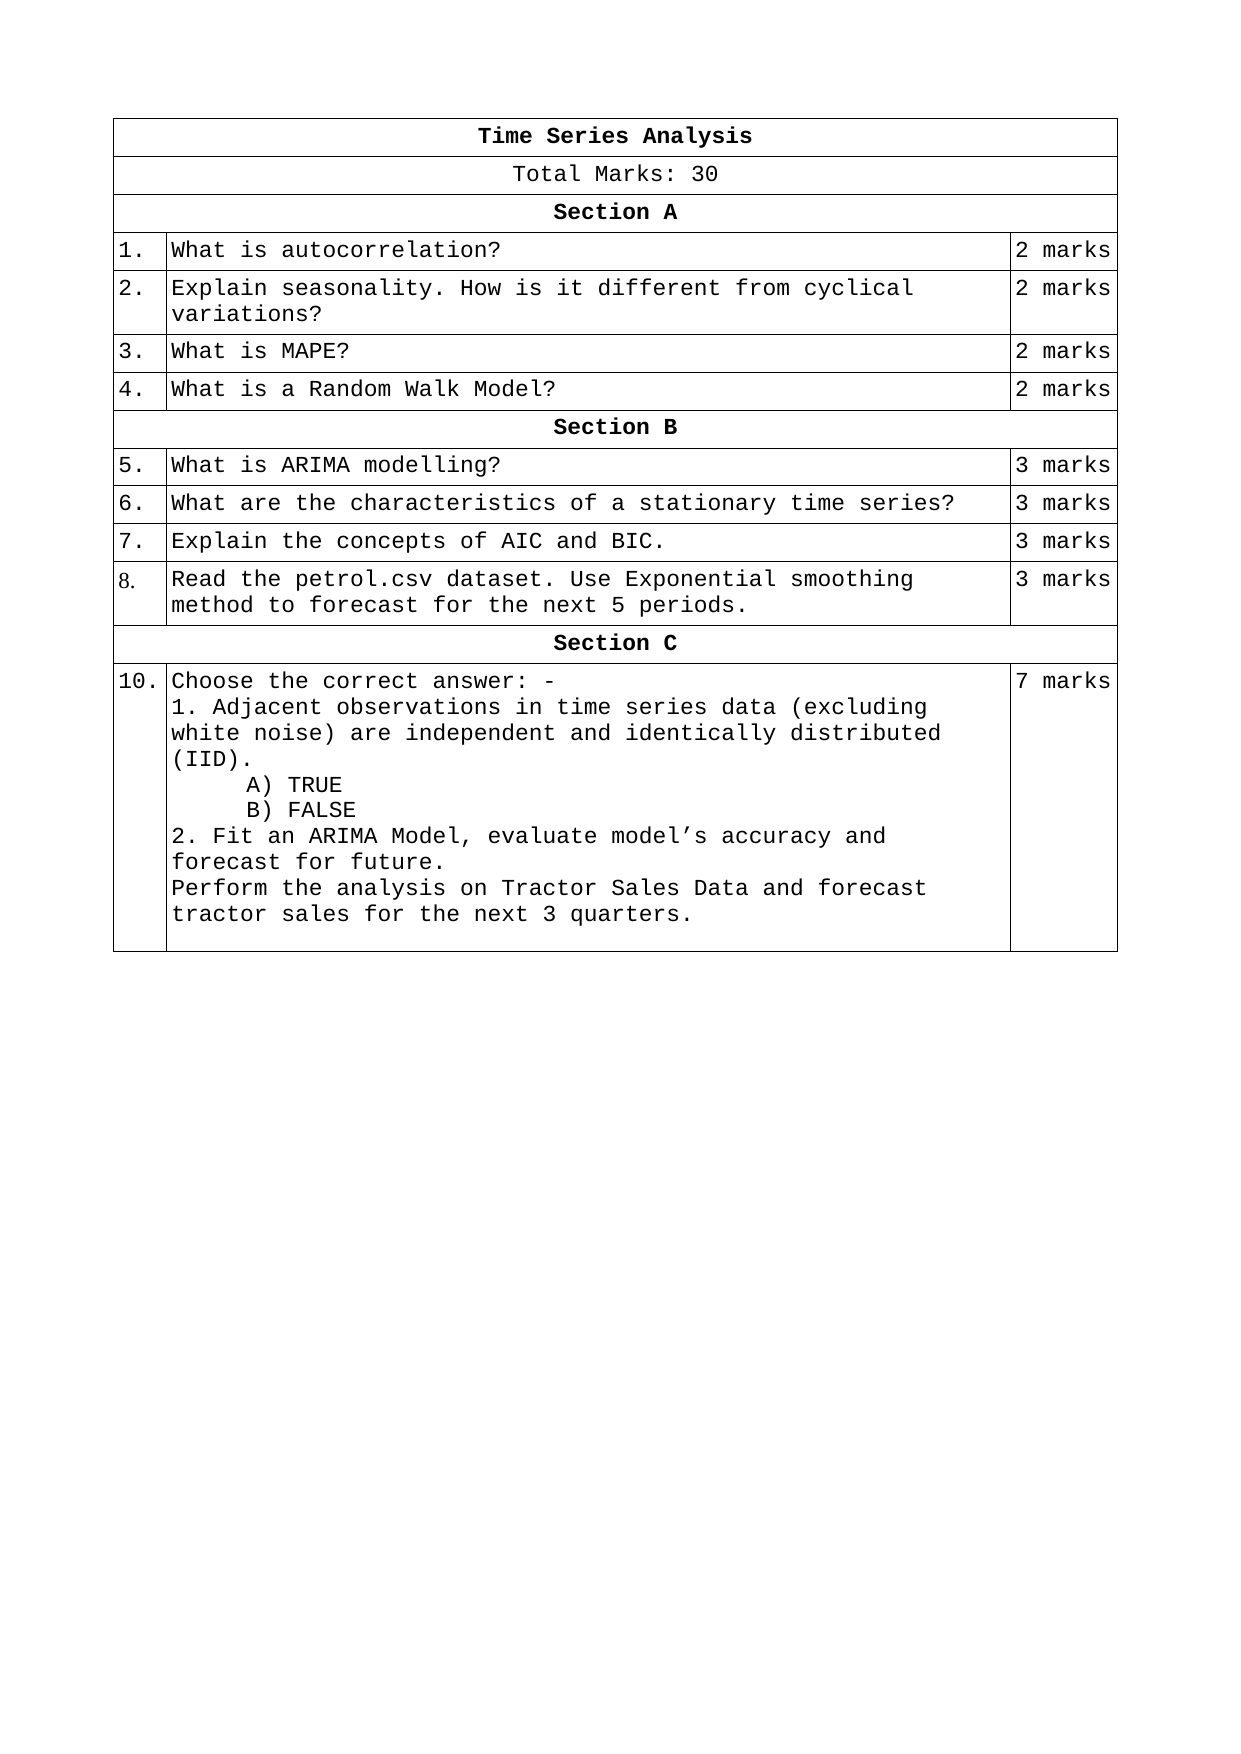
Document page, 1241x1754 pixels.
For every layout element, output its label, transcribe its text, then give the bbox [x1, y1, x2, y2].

table_cell Section C [114, 626, 1117, 663]
table_cell 3 marks [1011, 486, 1117, 523]
table_cell 2 marks [1011, 271, 1117, 334]
table_cell What is ARIMA modelling? [167, 449, 1010, 485]
table_cell 2. [114, 271, 166, 334]
table_cell What is MAPE? [167, 335, 1010, 372]
table_cell 10. [114, 664, 166, 951]
table_cell Section A [114, 195, 1117, 232]
table_cell 1. [114, 233, 166, 270]
table_header Time Series Analysis [114, 119, 1117, 156]
table_cell 2 marks [1011, 373, 1117, 409]
table_cell Explain seasonality. How is it different from cyclical variations? [167, 271, 1010, 334]
table_cell 7. [114, 524, 166, 561]
table_cell 3. [114, 335, 166, 372]
table_cell 3 marks [1011, 524, 1117, 561]
table_cell 5. [114, 449, 166, 485]
table_cell Read the petrol.csv dataset. Use Exponential smoothing method to forecast for the next 5 periods. [167, 562, 1010, 625]
table_cell Explain the concepts of AIC and BIC. [167, 524, 1010, 561]
table_cell 6. [114, 486, 166, 523]
table_cell 7 marks [1011, 664, 1117, 951]
table_cell Section B [114, 411, 1117, 447]
table_cell 4. [114, 373, 166, 409]
table_cell 3 marks [1011, 562, 1117, 625]
table_cell Choose the correct answer: - 1. Adjacent observations in time series data (excluding white noise) are independent and identically distributed (IID). A) TRUE B) FALSE 2. Fit an ARIMA Model, evaluate model’s accuracy and forecast for future. Perform the analysis on Tractor Sales Data and forecast tractor sales for the next 3 quarters. [167, 664, 1010, 951]
table_cell 8. [114, 562, 166, 625]
table_cell Total Marks: 30 [114, 157, 1117, 194]
table_cell What are the characteristics of a stationary time series? [167, 486, 1010, 523]
table_cell 2 marks [1011, 335, 1117, 372]
table_cell What is a Random Walk Model? [167, 373, 1010, 409]
table_cell 3 marks [1011, 449, 1117, 485]
table_cell 2 marks [1011, 233, 1117, 270]
table_cell What is autocorrelation? [167, 233, 1010, 270]
